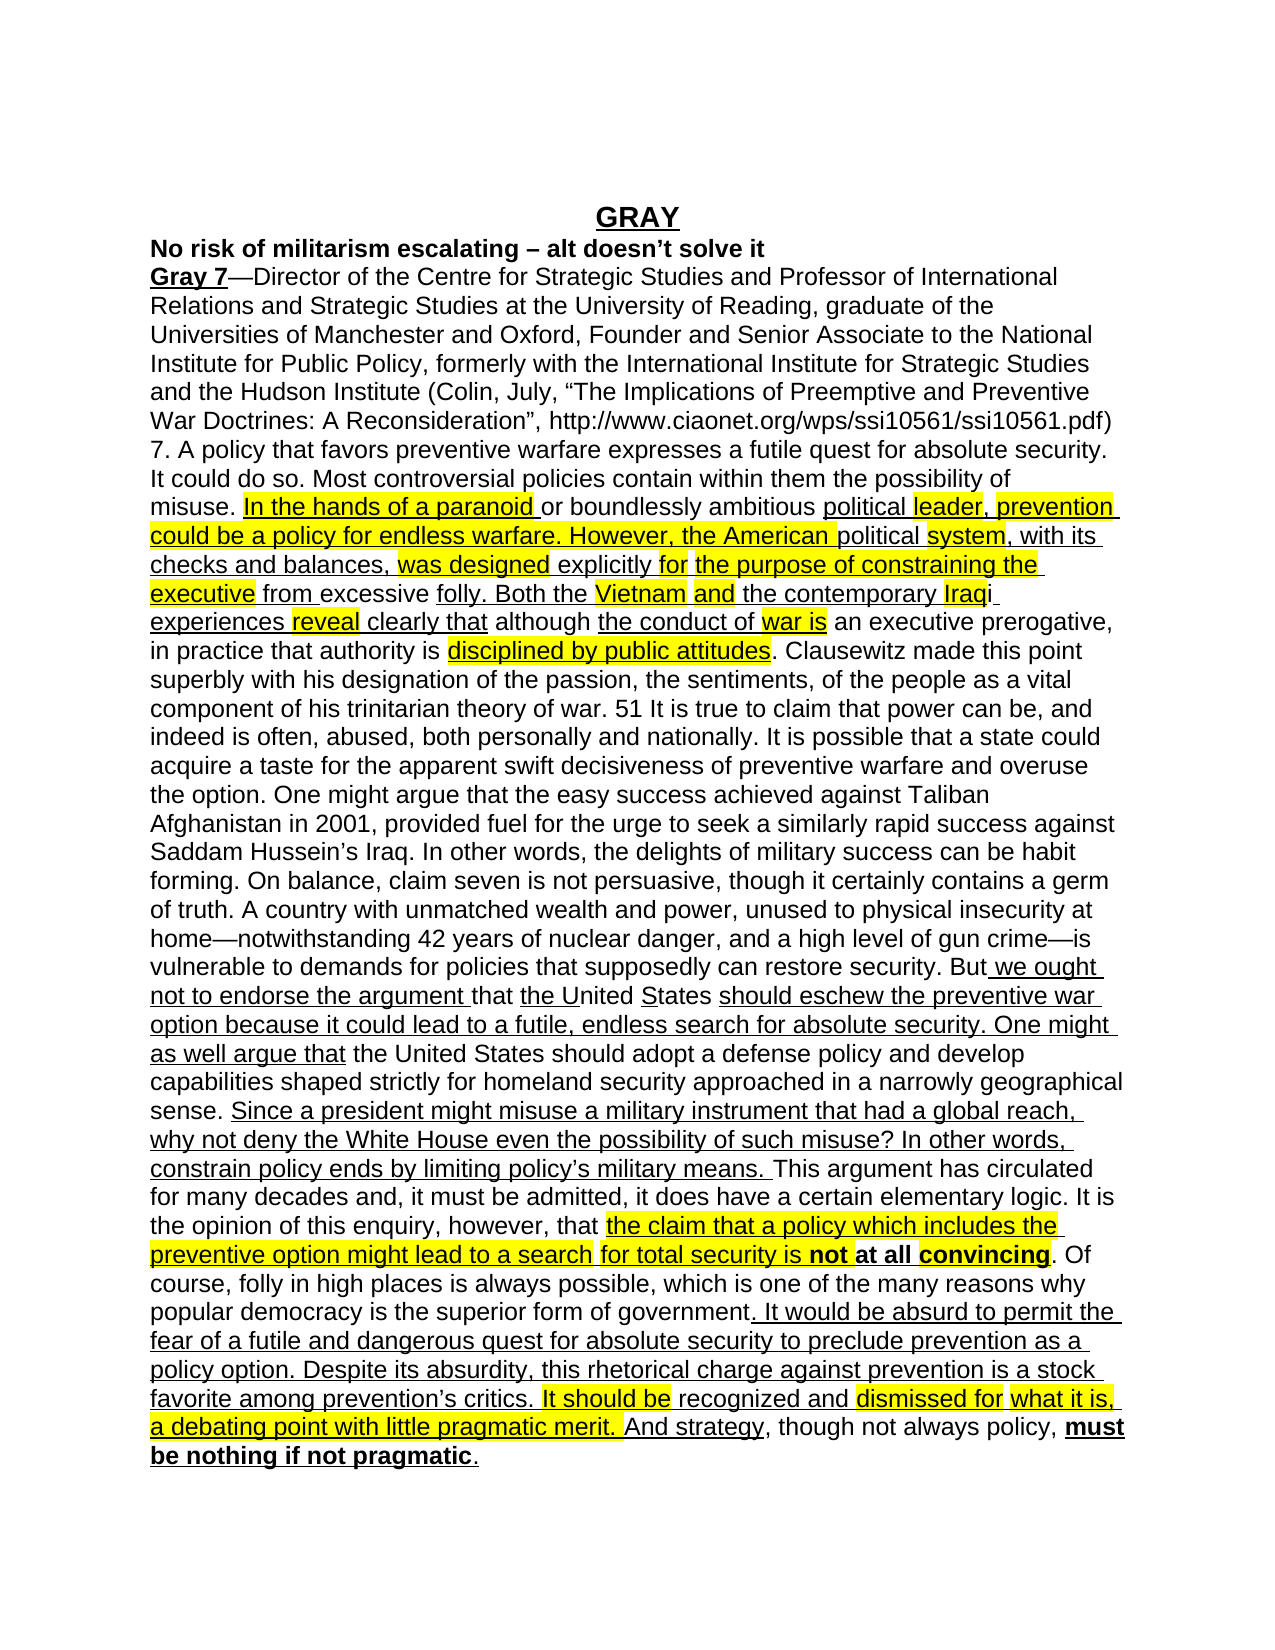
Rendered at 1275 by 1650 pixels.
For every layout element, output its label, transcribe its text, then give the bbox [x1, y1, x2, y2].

subtitle Gray [150, 200, 1125, 233]
text 7. A policy that favors preventive warfare expresses a futile quest for absolute security. It could do so. Most controversial policies contain within them the possibility of misuse. In the hands of a paranoid or boundlessly ambitious political leader, prevention could be a policy for endless warfare. However, the American political system, with its checks and balances, was designed explicitly for the purpose of constraining the executive from excessive folly. Both the Vietnam and the contemporary Iraqi experiences reveal clearly that although the conduct of war is an executive prerogative, in practice that authority is disciplined by public attitudes. Clausewitz made this point superbly with his designation of the passion, the sentiments, of the people as a vital component of his trinitarian theory of war. 51 It is true to claim that power can be, and indeed is often, abused, both personally and nationally. It is possible that a state could acquire a taste for the apparent swift decisiveness of preventive warfare and overuse the option. One might argue that the easy success achieved against Taliban Afghanistan in 2001, provided fuel for the urge to seek a similarly rapid success against Saddam Hussein’s Iraq. In other words, the delights of military success can be habit forming. On balance, claim seven is not persuasive, though it certainly contains a germ of truth. A country with unmatched wealth and power, unused to physical insecurity at home—notwithstanding 42 years of nuclear danger, and a high level of gun crime—is vulnerable to demands for policies that supposedly can restore security. But we ought not to endorse the argument that the United States should eschew the preventive war option because it could lead to a futile, endless search for absolute security. One might as well argue that the United States should adopt a defense policy and develop capabilities shaped strictly for homeland security approached in a narrowly geographical sense. Since a president might misuse a military instrument that had a global reach, why not deny the White House even the possibility of such misuse? In other words, constrain policy ends by limiting policy’s military means. This argument has circulated for many decades and, it must be admitted, it does have a certain elementary logic. It is the opinion of this enquiry, however, that the claim that a policy which includes the preventive option might lead to a search for total security is not at all convincing. Of course, folly in high places is always possible, which is one of the many reasons why popular democracy is the superior form of government. It would be absurd to permit the fear of a futile and dangerous quest for absolute security to preclude prevention as a policy option. Despite its absurdity, this rhetorical charge against prevention is a stock favorite among prevention’s critics. It should be recognized and dismissed for what it is, a debating point with little pragmatic merit. And strategy, though not always policy, must be nothing if not pragmatic. [150, 435, 1125, 1470]
text Gray 7—Director of the Centre for Strategic Studies and Professor of International Relations and Strategic Studies at the University of Reading, graduate of the Universities of Manchester and Oxford, Founder and Senior Associate to the National Institute for Public Policy, formerly with the International Institute for Strategic Studies and the Hudson Institute (Colin, July, “The Implications of Preemptive and Preventive War Doctrines: A Reconsideration”, http://www.ciaonet.org/wps/ssi10561/ssi10561.pdf) [150, 262, 1125, 435]
subtitle No risk of militarism escalating – alt doesn’t solve it [150, 233, 1125, 262]
